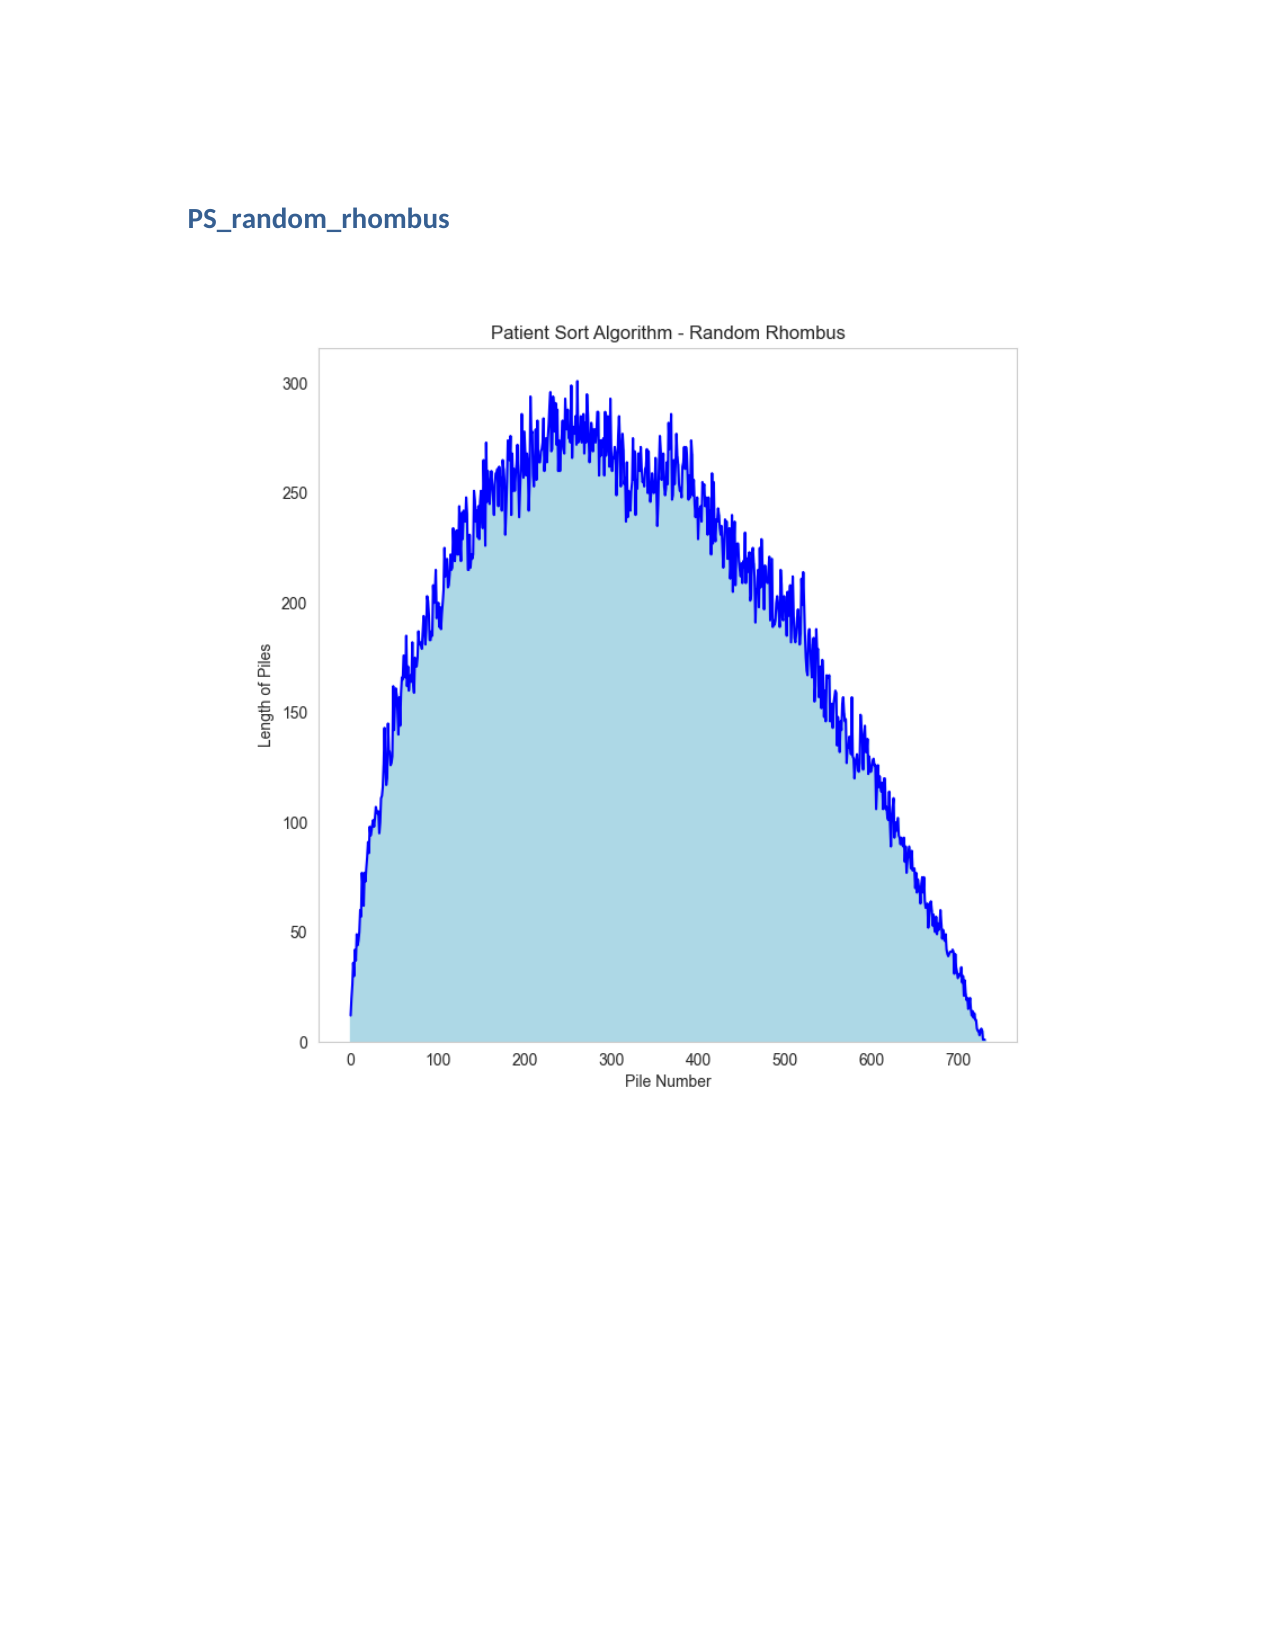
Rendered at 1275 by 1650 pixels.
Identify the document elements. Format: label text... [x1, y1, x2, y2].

picture [206, 241, 1107, 1141]
subtitle PS_random_rhombus [187, 200, 1087, 236]
